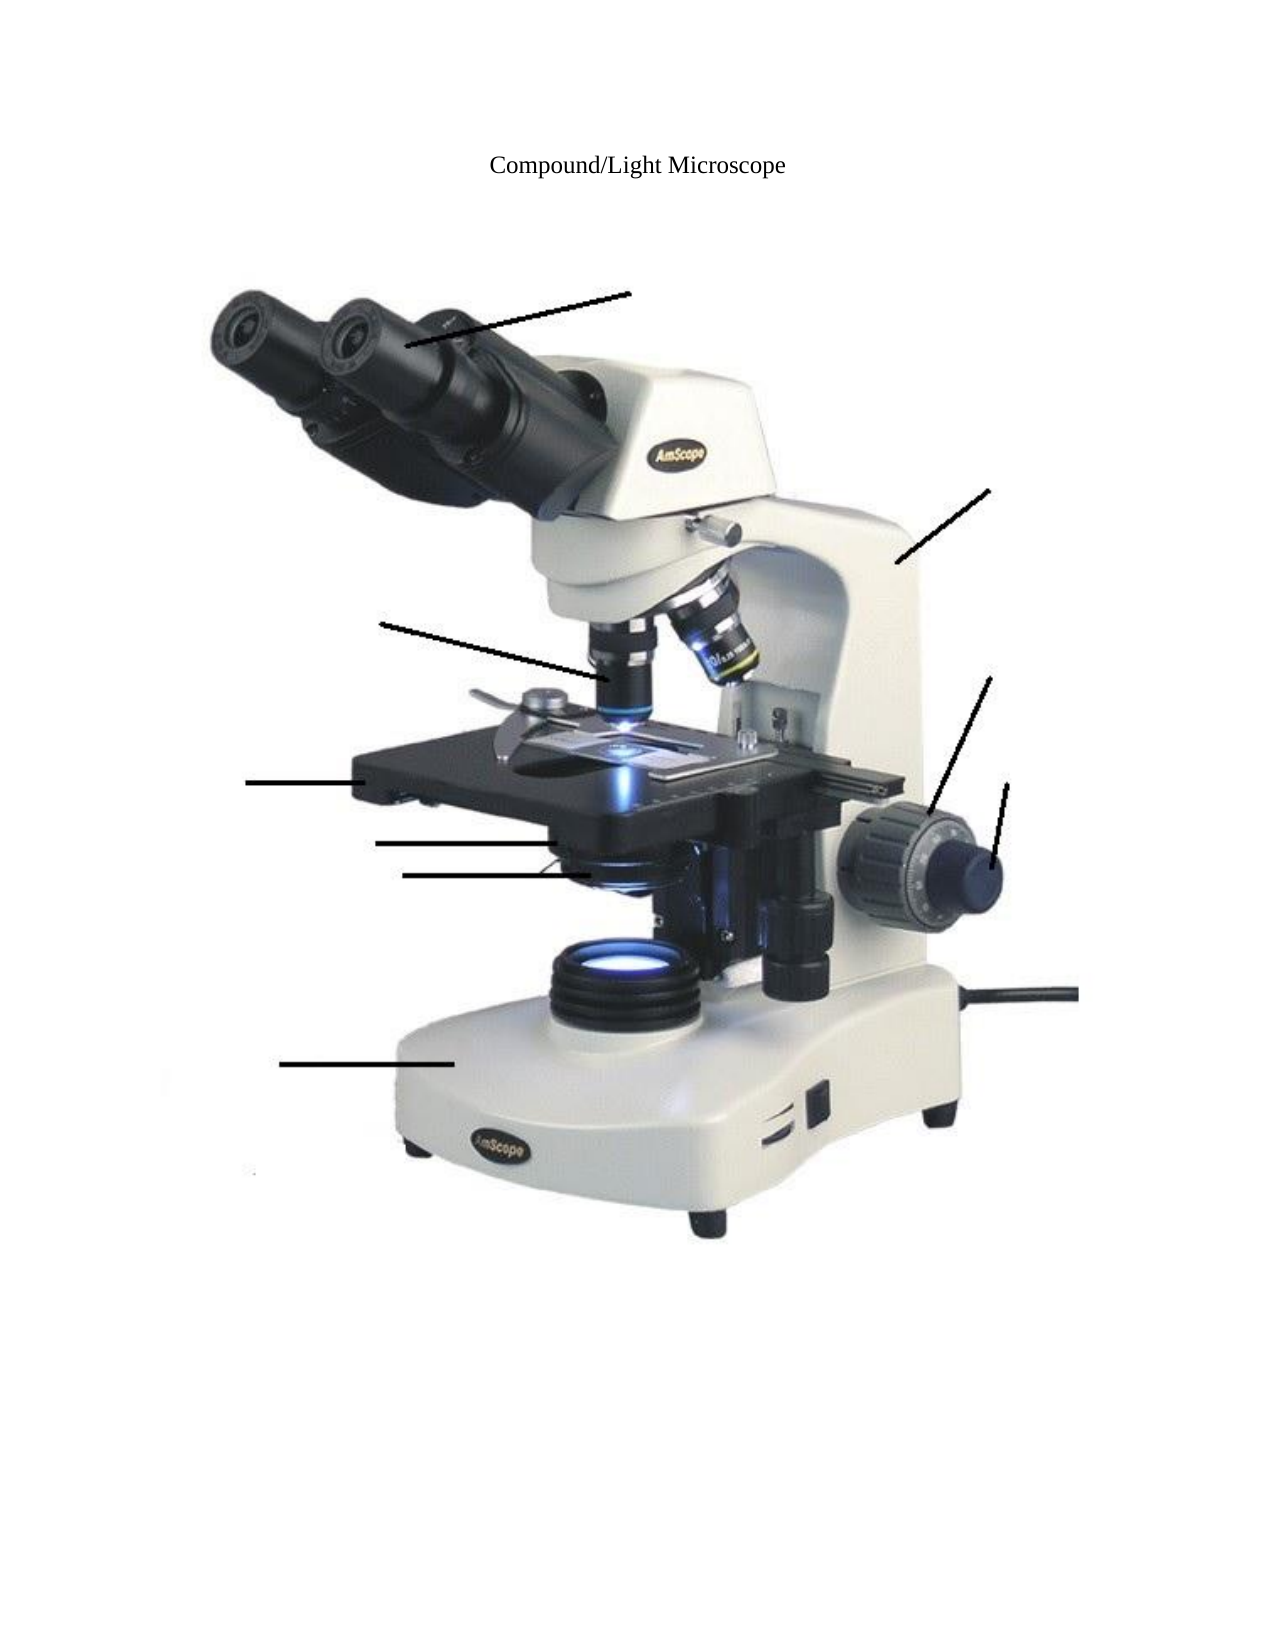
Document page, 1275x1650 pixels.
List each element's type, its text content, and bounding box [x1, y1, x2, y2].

text Compound/Light Microscope [150, 150, 1125, 179]
picture [67, 247, 1219, 1258]
